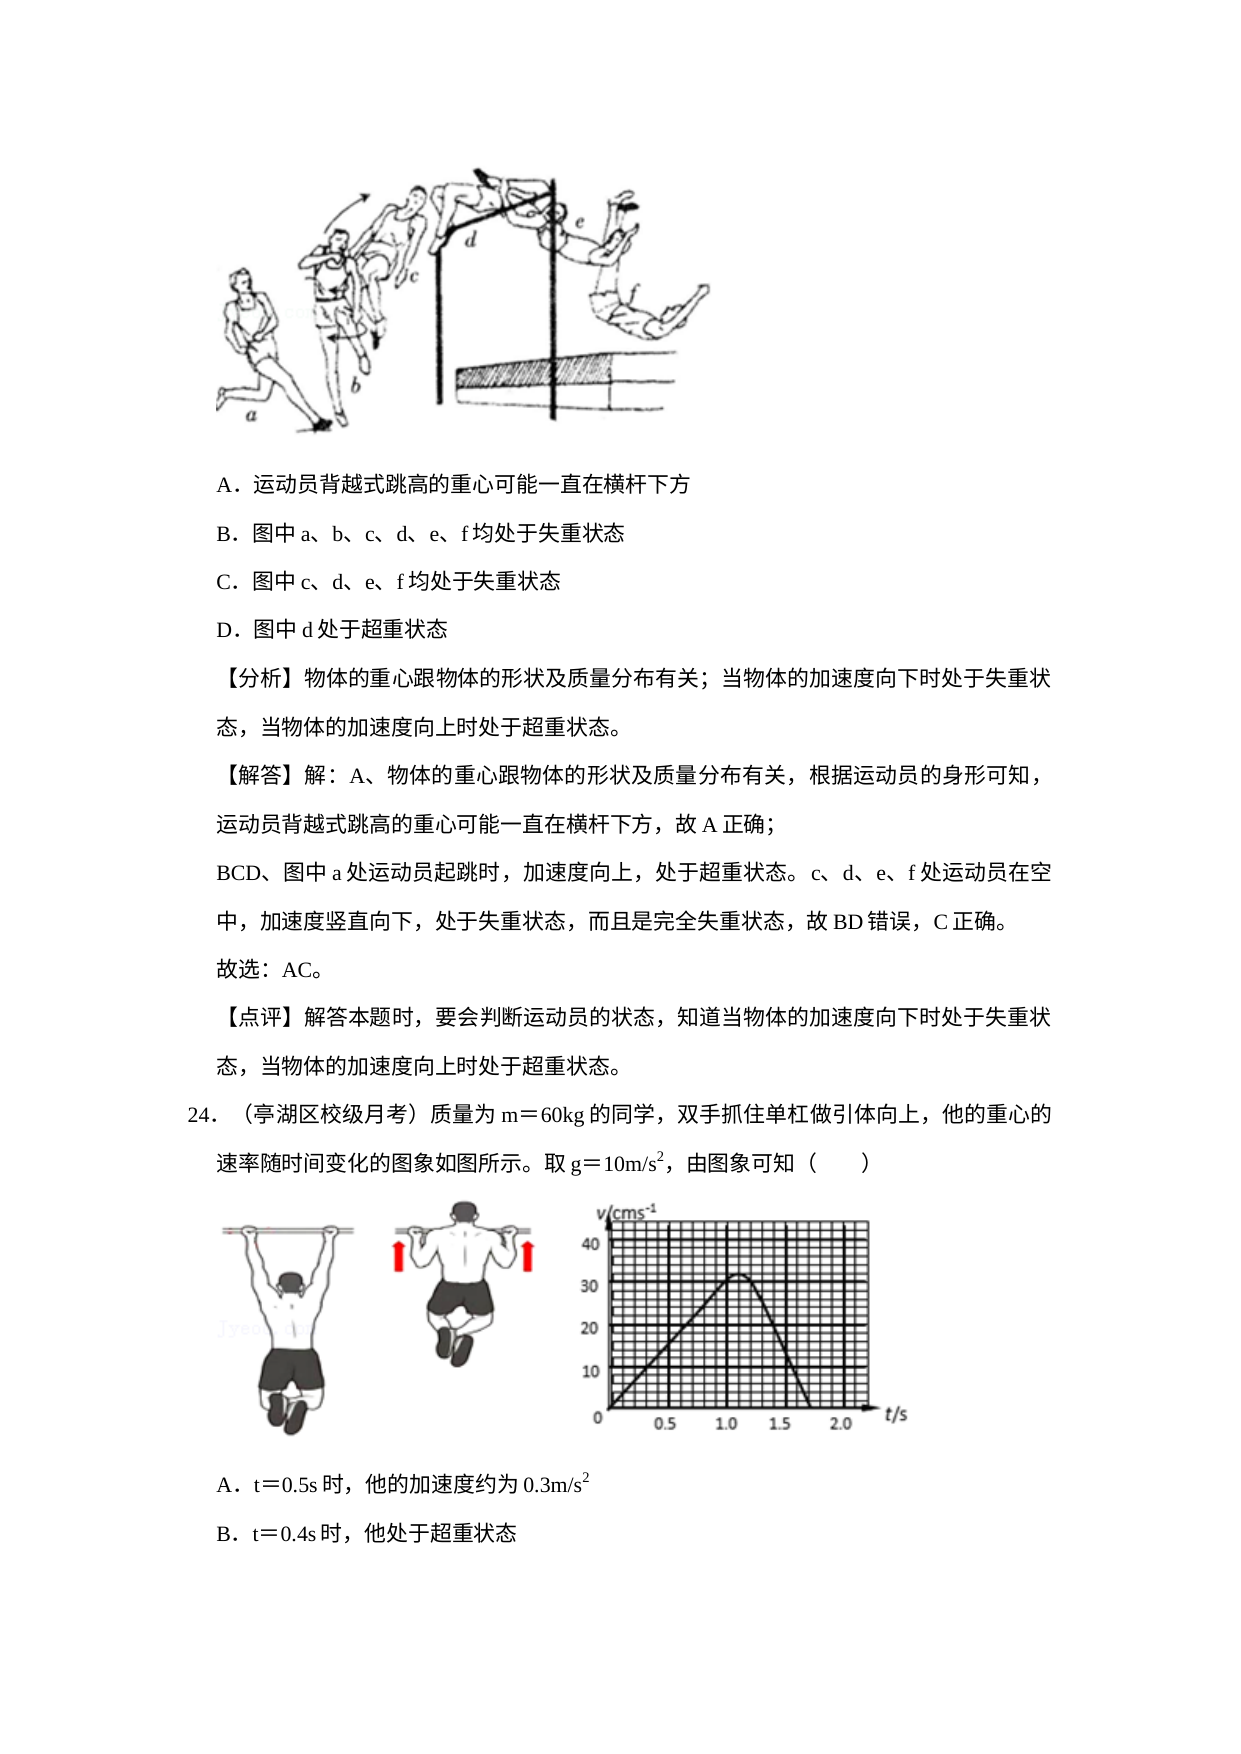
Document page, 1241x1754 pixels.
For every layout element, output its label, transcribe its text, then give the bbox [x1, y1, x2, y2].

text 故选：AC。 [216, 952, 1053, 984]
text A．运动员背越式跳高的重心可能一直在横杆下方 [187, 467, 1053, 499]
text 24．（亭湖区校级月考）质量为m＝60kg的同学，双手抓住单杠做引体向上，他的重心的速率随时间变化的图象如图所示。取g＝10m/s2，由图象可知（ ） [187, 1097, 1053, 1178]
picture [216, 1194, 912, 1441]
text 【分析】物体的重心跟物体的形状及质量分布有关；当物体的加速度向下时处于失重状态，当物体的加速度向上时处于超重状态。 [216, 660, 1053, 742]
text D．图中d处于超重状态 [187, 612, 1053, 644]
picture [216, 162, 715, 441]
text B．图中a、b、c、d、e、f均处于失重状态 [187, 515, 1053, 548]
text 【点评】解答本题时，要会判断运动员的状态，知道当物体的加速度向下时处于失重状态，当物体的加速度向上时处于超重状态。 [216, 1000, 1053, 1081]
text 【解答】解：A、物体的重心跟物体的形状及质量分布有关，根据运动员的身形可知，运动员背越式跳高的重心可能一直在横杆下方，故A正确； [216, 757, 1053, 839]
text C．图中c、d、e、f均处于失重状态 [187, 564, 1053, 596]
text BCD、图中a处运动员起跳时，加速度向上，处于超重状态。c、d、e、f处运动员在空中，加速度竖直向下，处于失重状态，而且是完全失重状态，故BD错误，C正确。 [216, 854, 1053, 936]
text B．t＝0.4s时，他处于超重状态 [187, 1515, 1053, 1548]
text A．t＝0.5s时，他的加速度约为0.3m/s2 [187, 1467, 1053, 1499]
